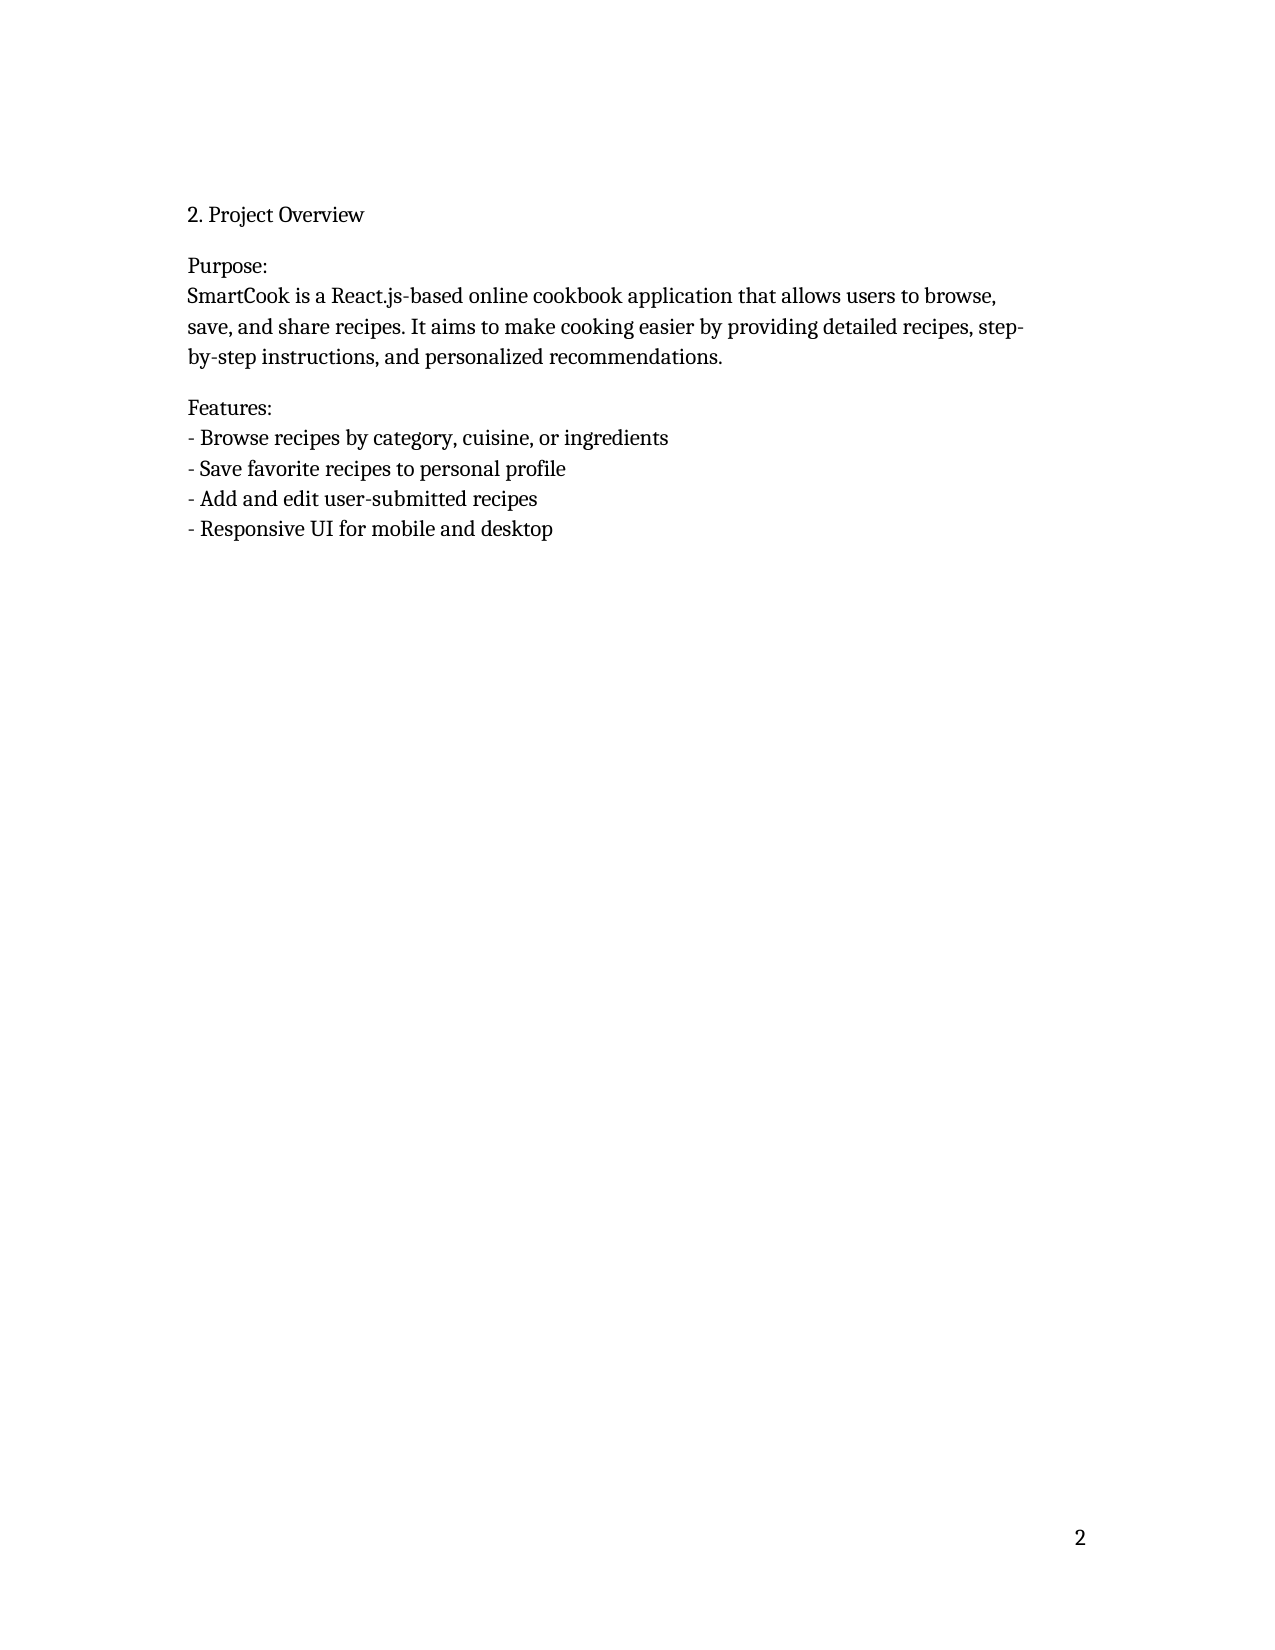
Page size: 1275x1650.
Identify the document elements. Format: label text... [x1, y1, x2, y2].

list Add and edit user-submitted recipes [187, 486, 1125, 512]
text Features: [187, 395, 1125, 421]
text Purpose: [187, 253, 1125, 279]
text SmartCook is a React.js-based online cookbook application that allows users to browse, save, and share recipes. It aims to make cooking easier by providing detailed recipes, step-by-step instructions, and personalized recommendations. [187, 283, 1037, 370]
list Browse recipes by category, cuisine, or ingredients [187, 425, 1125, 451]
text 2. Project Overview [187, 202, 1125, 228]
list Responsive UI for mobile and desktop [187, 516, 1125, 543]
list Save favorite recipes to personal profile [187, 456, 1125, 482]
